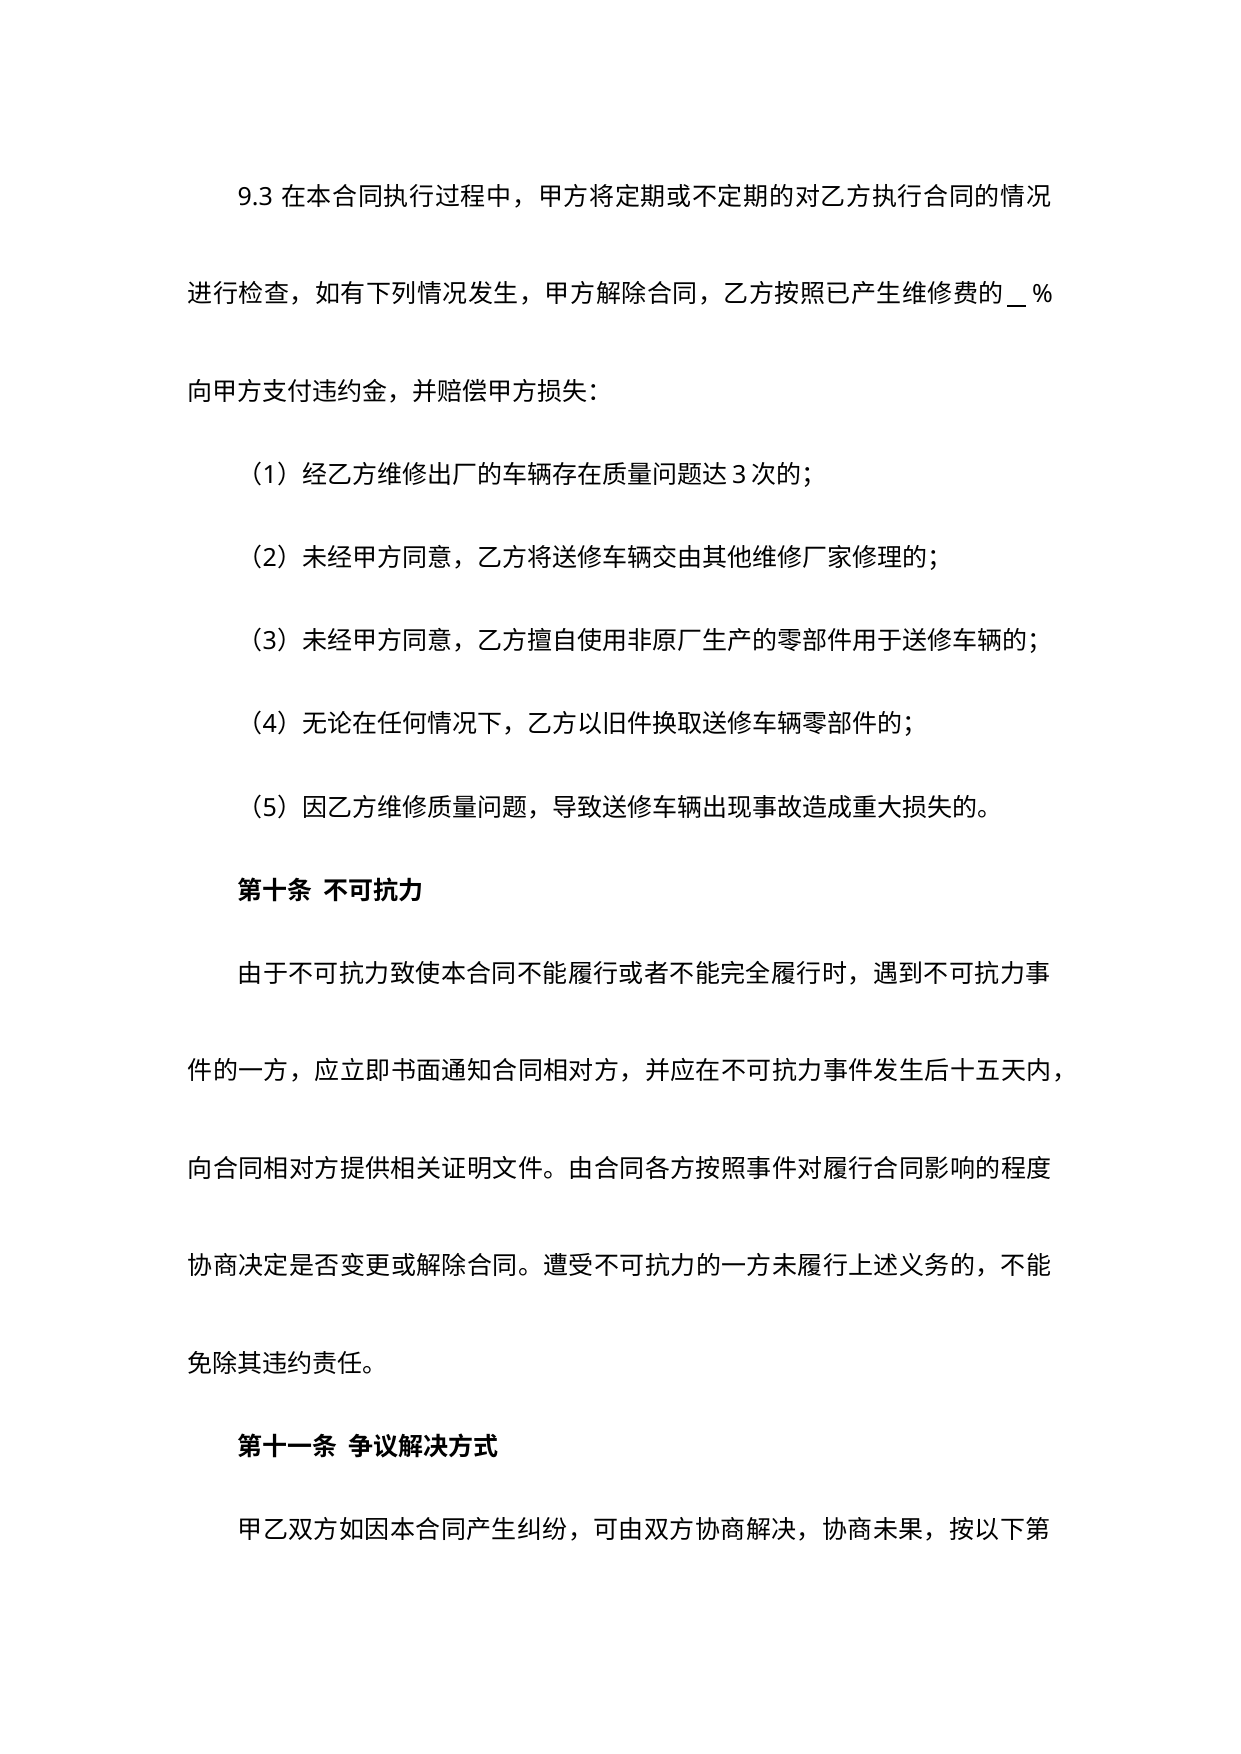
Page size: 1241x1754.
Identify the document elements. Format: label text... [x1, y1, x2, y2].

text （1）经乙方维修出厂的车辆存在质量问题达3次的； [187, 440, 1053, 505]
text （3）未经甲方同意，乙方擅自使用非原厂生产的零部件用于送修车辆的； [187, 606, 1053, 671]
text （4）无论在任何情况下，乙方以旧件换取送修车辆零部件的； [187, 689, 1053, 754]
text （5）因乙方维修质量问题，导致送修车辆出现事故造成重大损失的。 [187, 773, 1053, 838]
text 第十条 不可抗力 [187, 856, 1053, 921]
text 由于不可抗力致使本合同不能履行或者不能完全履行时，遇到不可抗力事件的一方，应立即书面通知合同相对方，并应在不可抗力事件发生后十五天内，向合同相对方提供相关证明文件。由合同各方按照事件对履行合同影响的程度协商决定是否变更或解除合同。遭受不可抗力的一方未履行上述义务的，不能免除其违约责任。 [187, 939, 1053, 1394]
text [187, 1495, 1053, 1560]
text 9.3 在本合同执行过程中，甲方将定期或不定期的对乙方执行合同的情况进行检查，如有下列情况发生，甲方解除合同，乙方按照已产生维修费的 %向甲方支付违约金，并赔偿甲方损失： [187, 162, 1053, 422]
text （2）未经甲方同意，乙方将送修车辆交由其他维修厂家修理的； [187, 523, 1053, 588]
text 第十一条 争议解决方式 [187, 1412, 1053, 1477]
